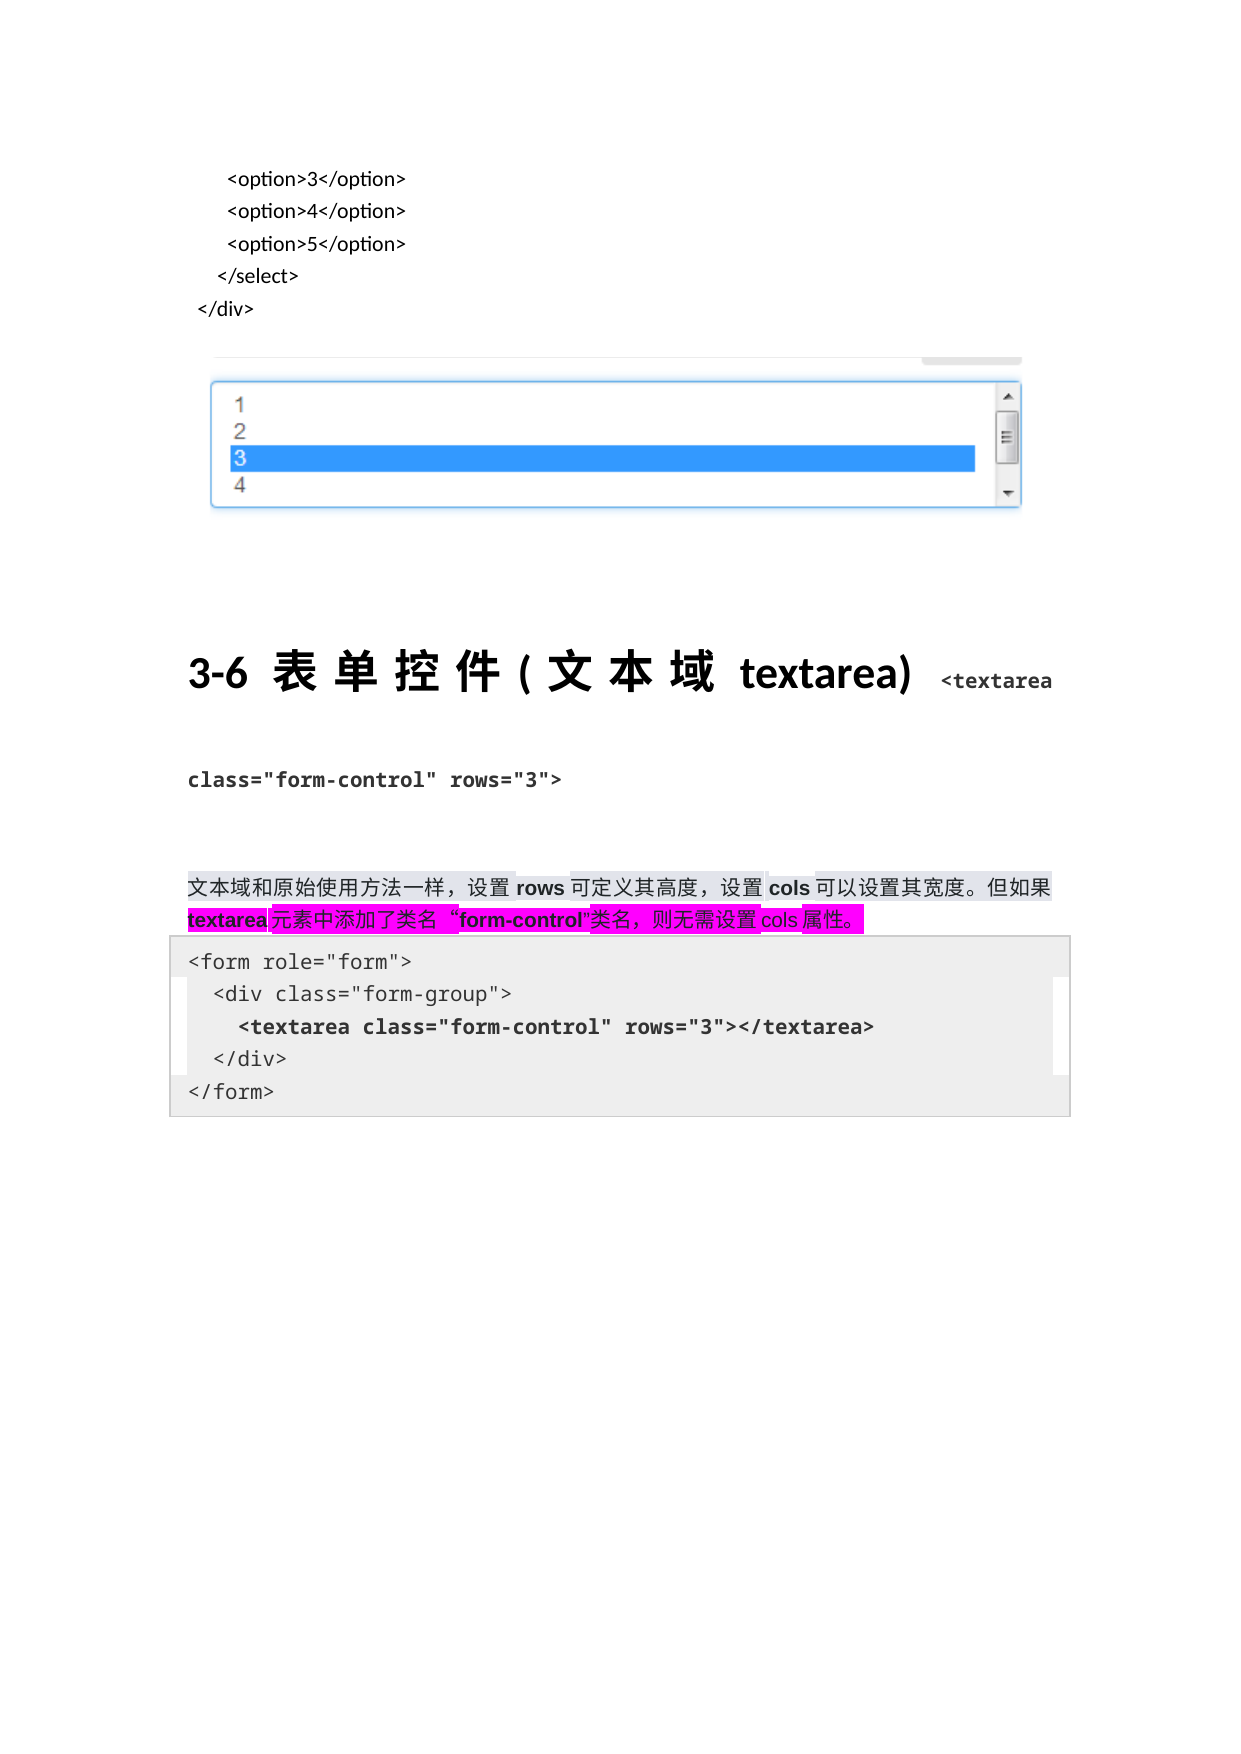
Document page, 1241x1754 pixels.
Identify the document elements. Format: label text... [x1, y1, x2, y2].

text 文本域和原始使用方法一样，设置rows可定义其高度，设置cols可以设置其宽度。但如果textarea元素中添加了类名“form-control”类名，则无需设置cols属性。 [187, 870, 1053, 935]
text <option>4</option> [187, 194, 1053, 227]
text </div> [187, 1042, 1053, 1065]
picture [187, 357, 1041, 557]
text </div> [187, 292, 1053, 324]
subtitle 3-6表单控件(文本域textarea) <textarea class="form-control" rows="3"> [187, 620, 1053, 796]
text <option>5</option> [187, 227, 1053, 259]
text <form role="form"> [171, 937, 1069, 977]
text <option>3</option> [187, 162, 1053, 194]
text </select> [187, 259, 1053, 292]
text <textarea class="form-control" rows="3"></textarea> [187, 1010, 1053, 1042]
text <div class="form-group"> [187, 977, 1053, 1010]
text </form> [171, 1065, 1069, 1116]
